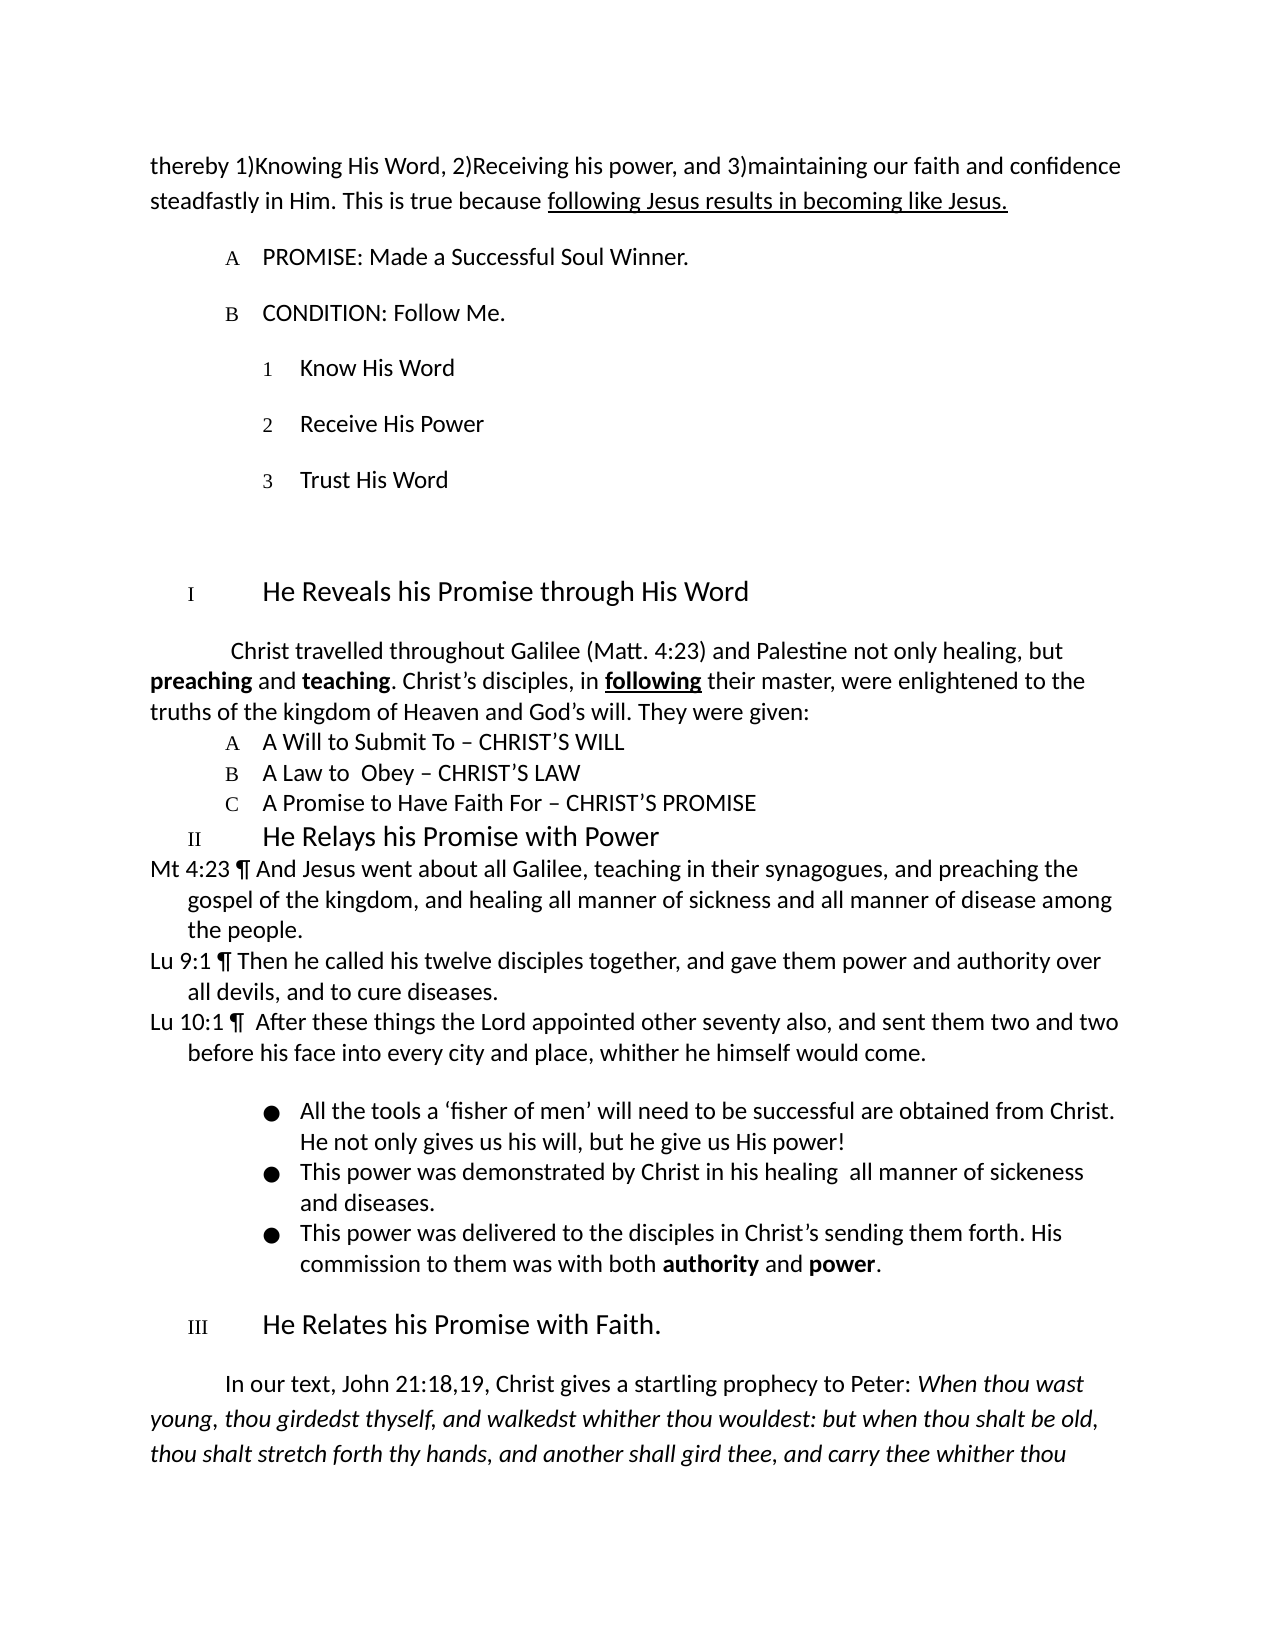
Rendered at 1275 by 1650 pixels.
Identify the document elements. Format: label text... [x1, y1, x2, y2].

text Christ travelled throughout Galilee (Matt. 4:23) and Palestine not only healing, but preaching and teaching. Christ’s disciples, in following their master, were enlightened to the truths of the kingdom of Heaven and God’s will. They were given: [150, 635, 1125, 726]
text Lu 9:1 ¶ Then he called his twelve disciples together, and gave them power and authority over all devils, and to cure diseases. [150, 945, 1125, 1006]
list All the tools a ‘fisher of men’ will need to be successful are obtained from Christ. He not only gives us his will, but he give us His power! [262, 1095, 1125, 1156]
list CONDITION: Follow Me. [225, 297, 1125, 327]
list This power was demonstrated by Christ in his healing all manner of sickeness and diseases. [262, 1156, 1125, 1217]
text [150, 150, 1125, 216]
list This power was delivered to the disciples in Christ’s sending them forth. His commission to them was with both authority and power. [262, 1217, 1125, 1278]
list He Relays his Promise with Power [187, 818, 1125, 853]
list A Will to Submit To – CHRIST’S WILL [225, 726, 1125, 757]
list Trust His Word [262, 464, 1125, 495]
list He Relates his Promise with Faith. [187, 1306, 1125, 1342]
list Know His Word [262, 352, 1125, 383]
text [150, 1368, 1125, 1469]
list A Promise to Have Faith For – CHRIST’S PROMISE [225, 787, 1125, 818]
list A Law to Obey – CHRIST’S LAW [225, 757, 1125, 787]
list PROMISE: Made a Successful Soul Winner. [225, 241, 1125, 271]
list Receive His Power [262, 408, 1125, 439]
text Mt 4:23 ¶ And Jesus went about all Galilee, teaching in their synagogues, and preaching the gospel of the kingdom, and healing all manner of sickness and all manner of disease among the people. [150, 853, 1125, 945]
text Lu 10:1 ¶ After these things the Lord appointed other seventy also, and sent them two and two before his face into every city and place, whither he himself would come. [150, 1006, 1125, 1067]
list He Reveals his Promise through His Word [187, 573, 1125, 609]
